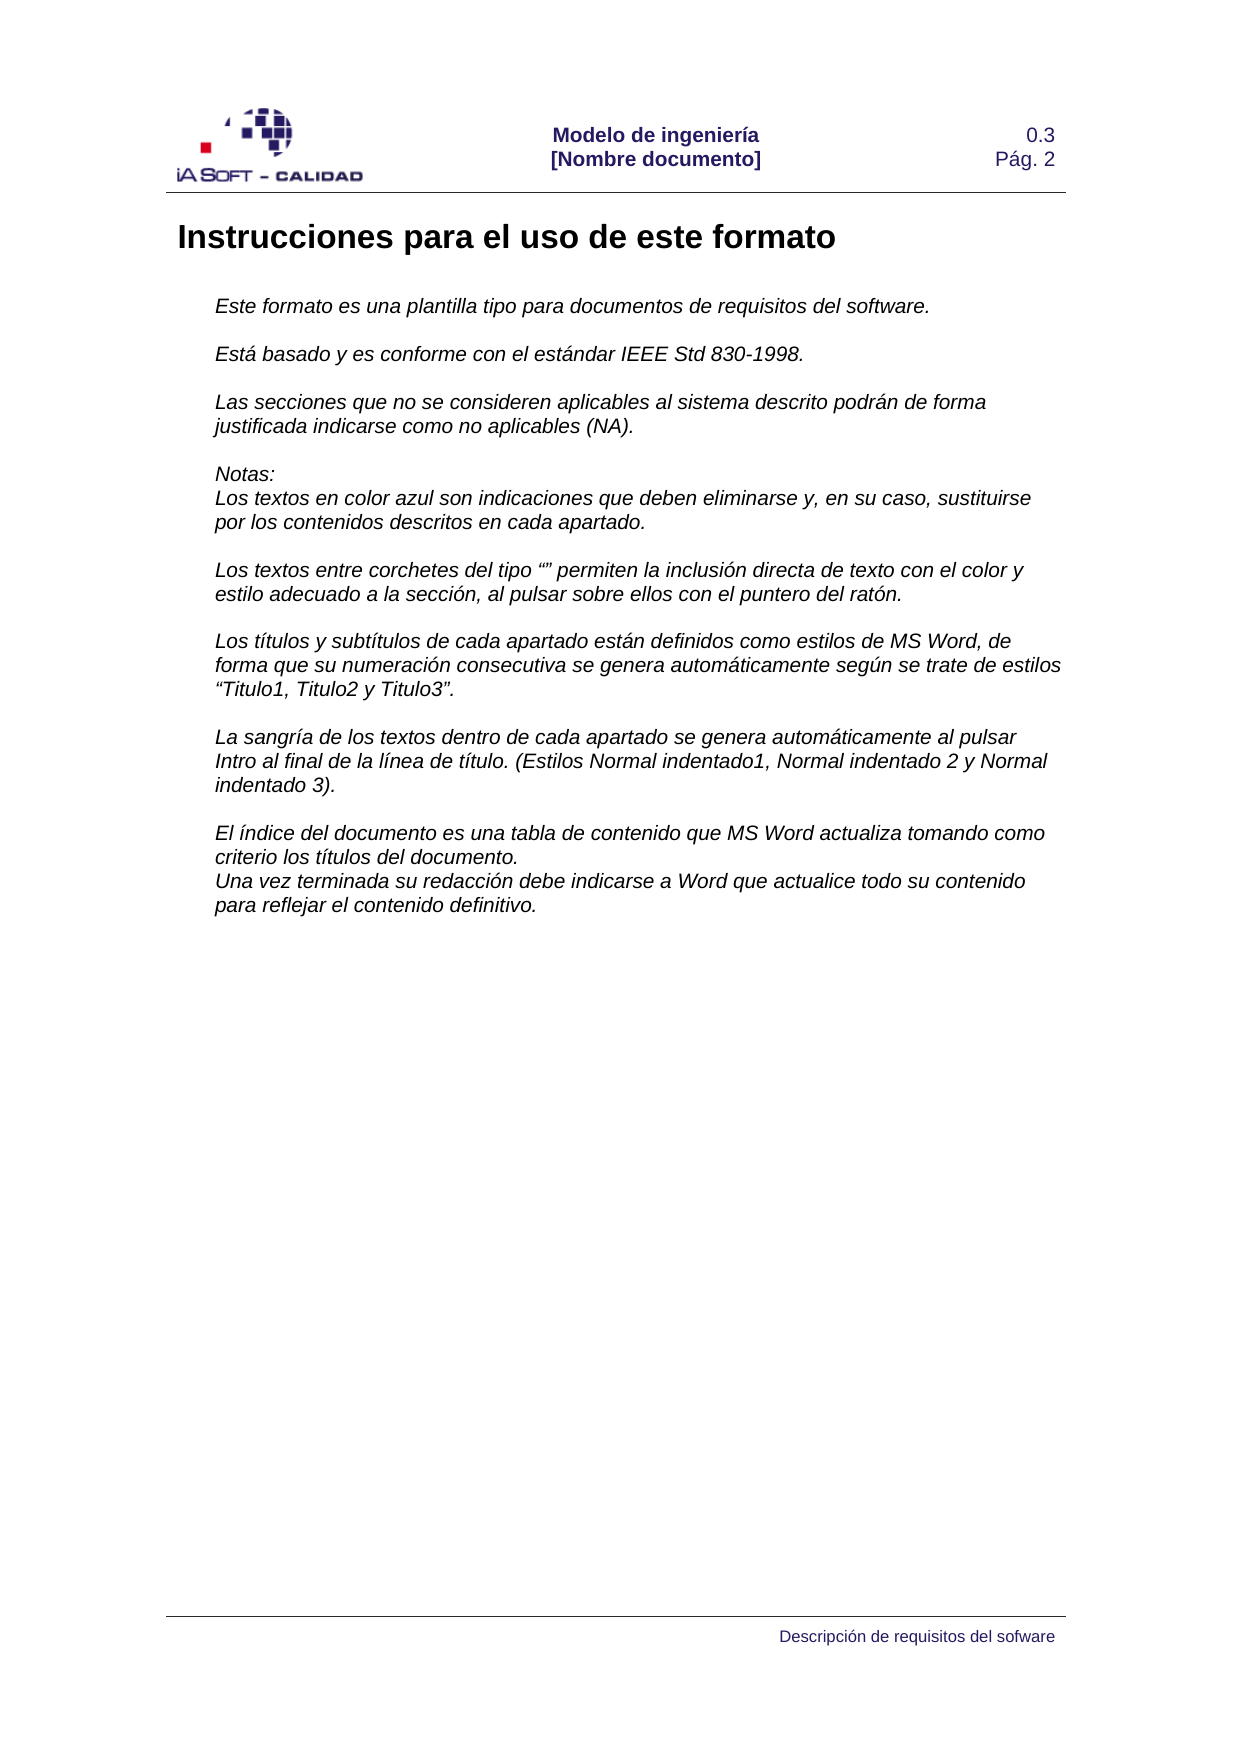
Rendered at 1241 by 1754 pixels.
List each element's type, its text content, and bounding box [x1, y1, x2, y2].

text La sangría de los textos dentro de cada apartado se genera automáticamente al pulsar Intro al final de la línea de título. (Estilos Normal indentado1, Normal indentado 2 y Normal indentado 3). [215, 725, 1063, 797]
text Las secciones que no se consideren aplicables al sistema descrito podrán de forma justificada indicarse como no aplicables (NA). [215, 390, 1063, 438]
text Los títulos y subtítulos de cada apartado están definidos como estilos de MS Word, de forma que su numeración consecutiva se genera automáticamente según se trate de estilos “Titulo1, Titulo2 y Titulo3”. [215, 629, 1063, 701]
text Instrucciones para el uso de este formato [177, 217, 1063, 256]
text Está basado y es conforme con el estándar IEEE Std 830-1998. [215, 342, 1063, 366]
text El índice del documento es una tabla de contenido que MS Word actualiza tomando como criterio los títulos del documento. [215, 821, 1063, 869]
text Notas: [215, 462, 1063, 486]
text Una vez terminada su redacción debe indicarse a Word que actualice todo su contenido para reflejar el contenido definitivo. [215, 869, 1063, 917]
text Este formato es una plantilla tipo para documentos de requisitos del software. [215, 294, 1063, 318]
text Los textos entre corchetes del tipo “” permiten la inclusión directa de texto con el color y estilo adecuado a la sección, al pulsar sobre ellos con el puntero del ratón. [215, 557, 1063, 605]
text Los textos en color azul son indicaciones que deben eliminarse y, en su caso, sustituirse por los contenidos descritos en cada apartado. [215, 486, 1063, 533]
picture [177, 108, 366, 185]
